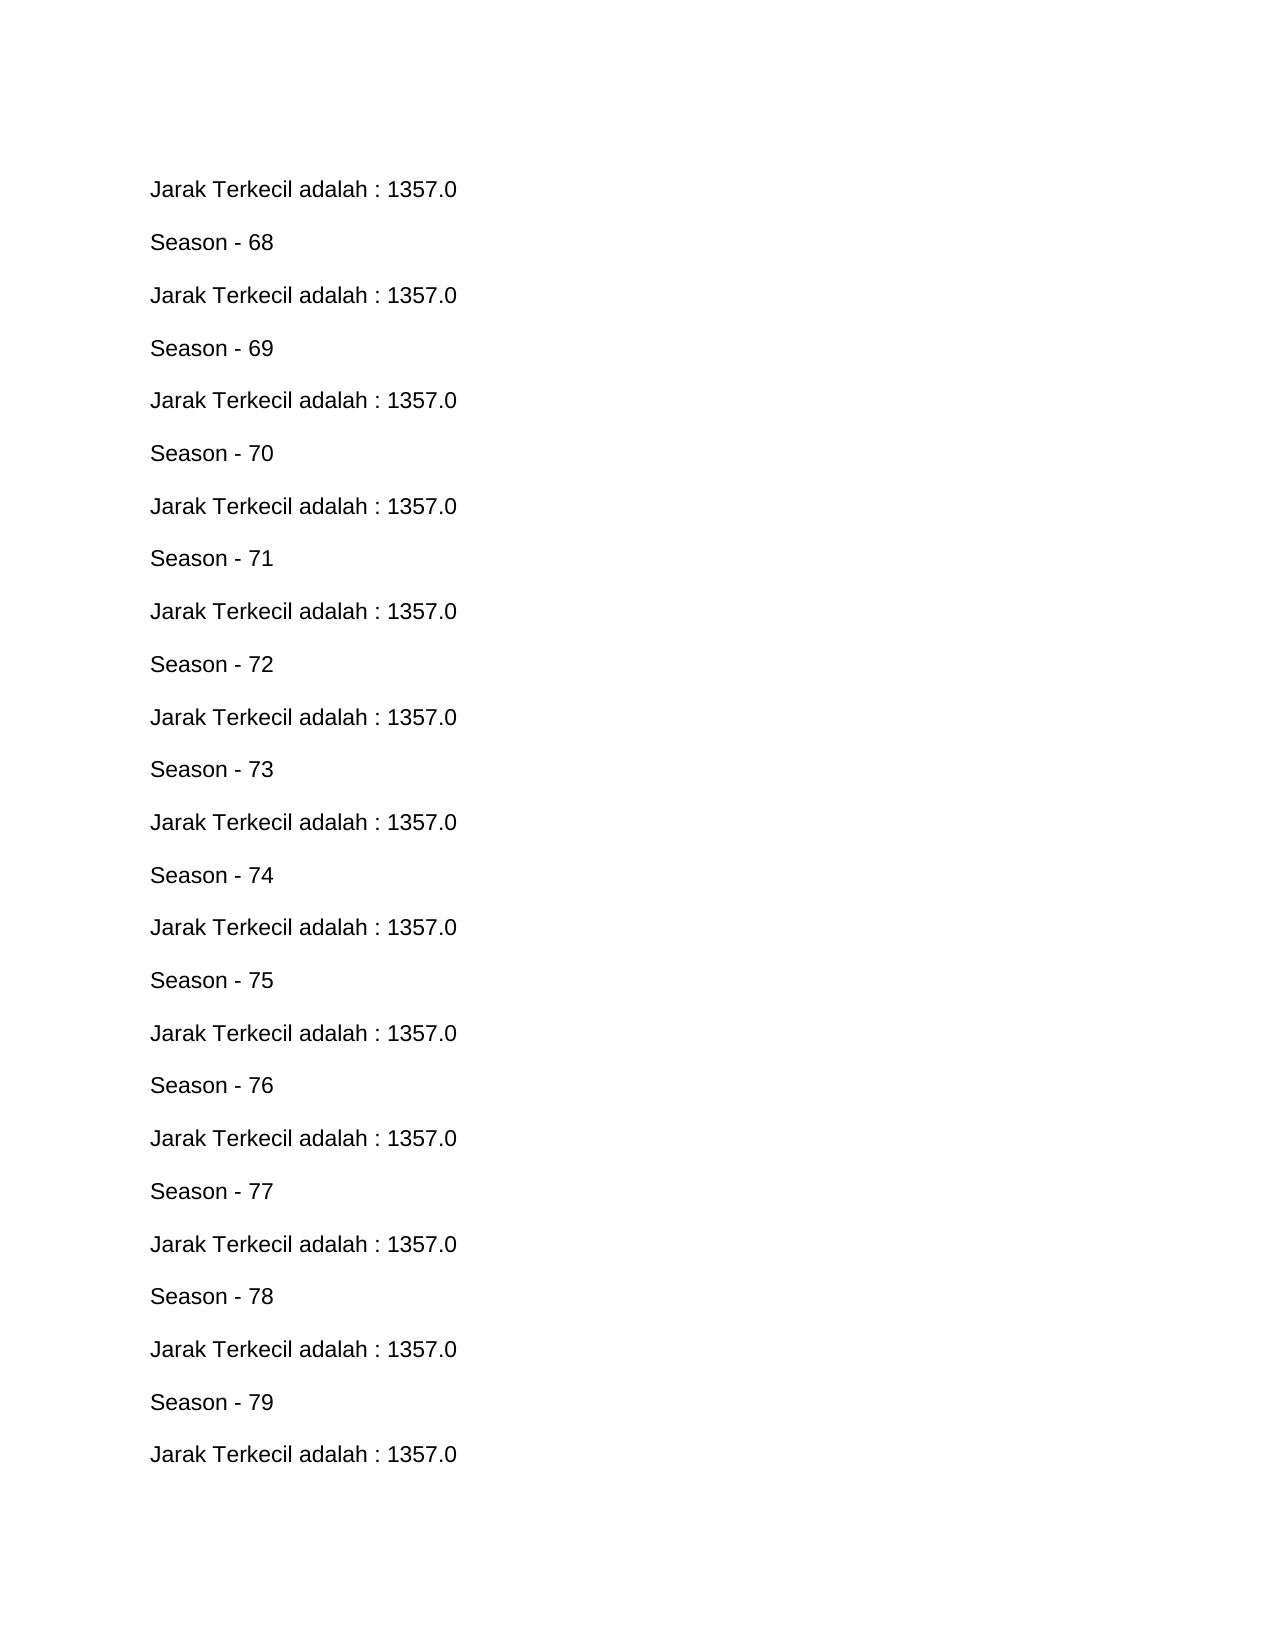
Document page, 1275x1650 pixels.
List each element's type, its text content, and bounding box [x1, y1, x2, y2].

text Season - 72 [150, 651, 1125, 677]
text Jarak Terkecil adalah : 1357.0 [150, 176, 1125, 203]
text Jarak Terkecil adalah : 1357.0 [150, 598, 1125, 624]
text Season - 74 [150, 862, 1125, 888]
text Season - 79 [150, 1389, 1125, 1415]
text Season - 70 [150, 440, 1125, 466]
text Jarak Terkecil adalah : 1357.0 [150, 703, 1125, 730]
text Season - 77 [150, 1178, 1125, 1204]
text Season - 76 [150, 1072, 1125, 1099]
text Jarak Terkecil adalah : 1357.0 [150, 493, 1125, 519]
text Jarak Terkecil adalah : 1357.0 [150, 1336, 1125, 1362]
text Jarak Terkecil adalah : 1357.0 [150, 387, 1125, 413]
text Season - 73 [150, 756, 1125, 782]
text Jarak Terkecil adalah : 1357.0 [150, 809, 1125, 835]
text Season - 68 [150, 229, 1125, 255]
text Jarak Terkecil adalah : 1357.0 [150, 282, 1125, 308]
text Jarak Terkecil adalah : 1357.0 [150, 1231, 1125, 1257]
text Season - 71 [150, 545, 1125, 572]
text Jarak Terkecil adalah : 1357.0 [150, 1441, 1125, 1468]
text Jarak Terkecil adalah : 1357.0 [150, 1020, 1125, 1046]
text Season - 69 [150, 334, 1125, 361]
text Season - 75 [150, 967, 1125, 993]
text Jarak Terkecil adalah : 1357.0 [150, 914, 1125, 941]
text Jarak Terkecil adalah : 1357.0 [150, 1125, 1125, 1151]
text Season - 78 [150, 1283, 1125, 1309]
